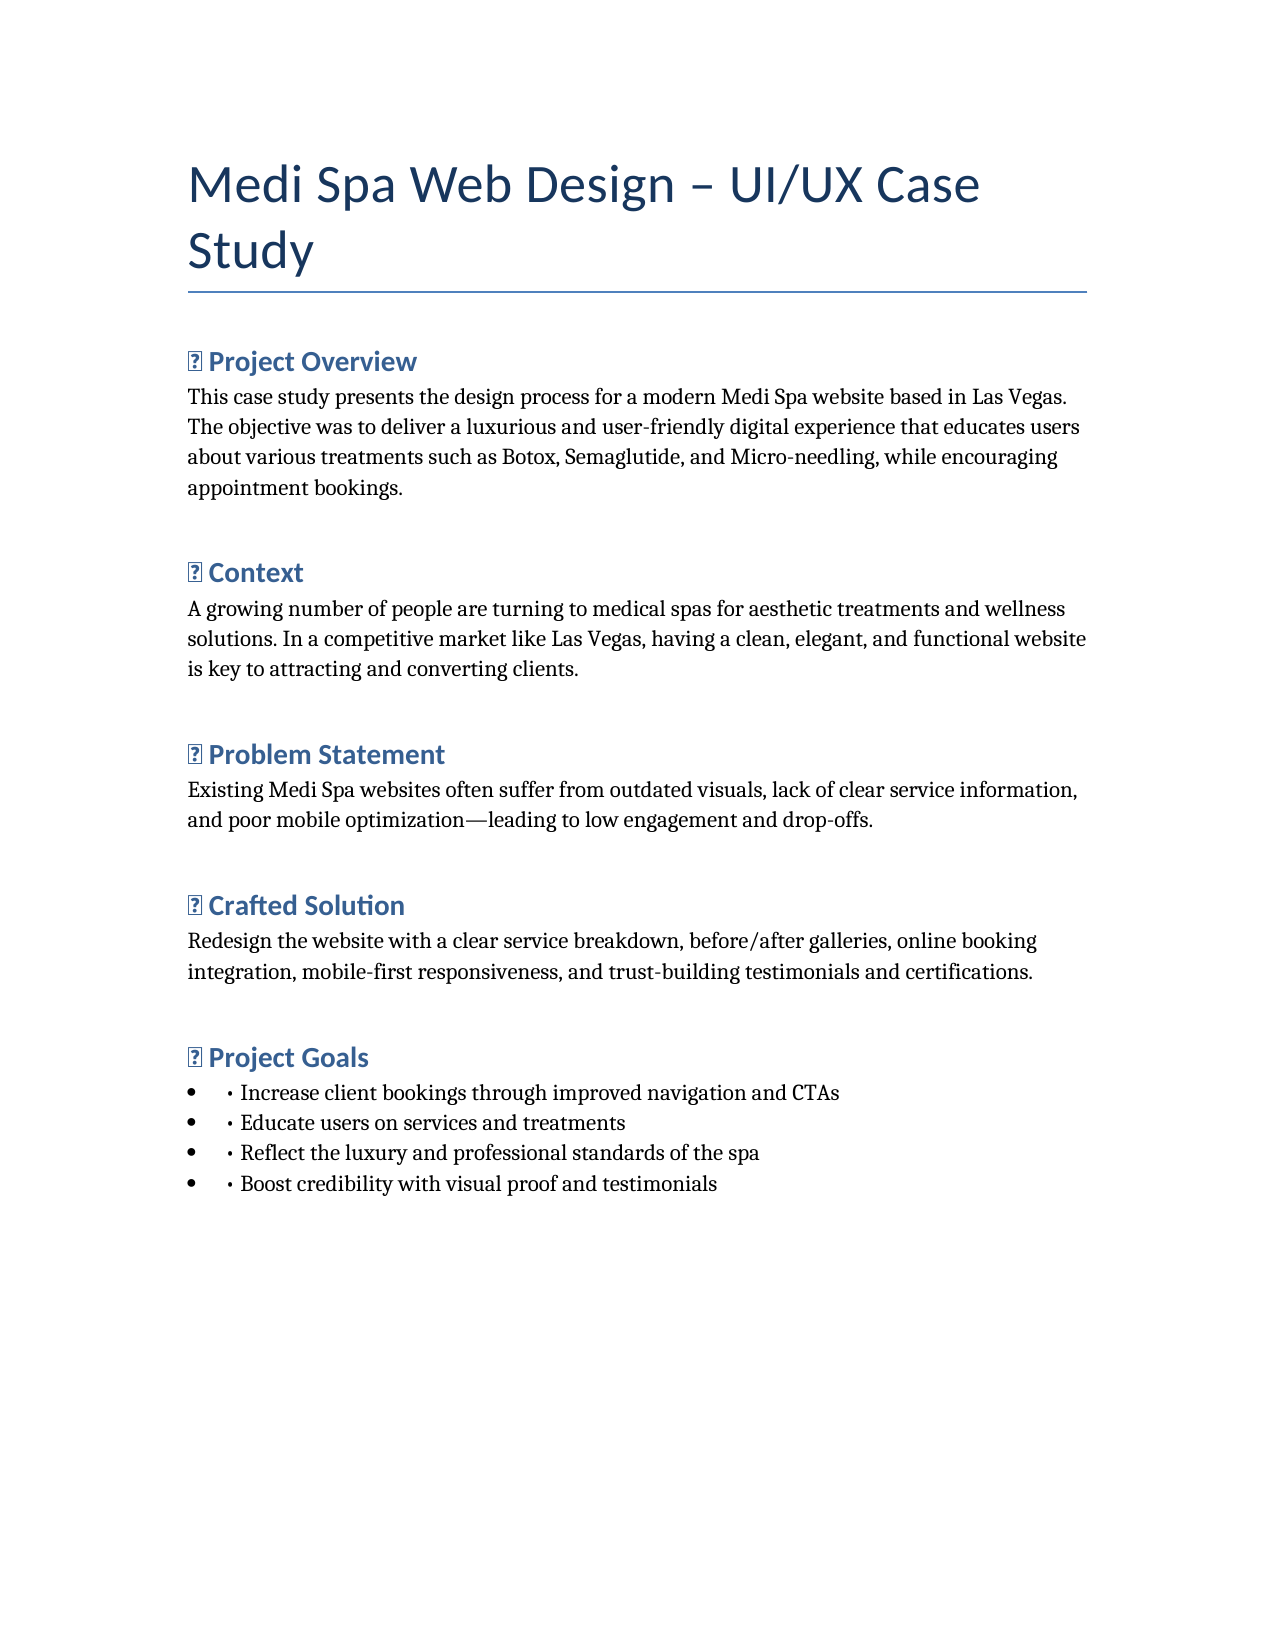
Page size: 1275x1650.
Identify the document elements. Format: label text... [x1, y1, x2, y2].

text This case study presents the design process for a modern Medi Spa website based in Las Vegas. The objective was to deliver a luxurious and user-friendly digital experience that educates users about various treatments such as Botox, Semaglutide, and Micro-needling, while encouraging appointment bookings. [187, 384, 1087, 501]
text Redesign the website with a clear service breakdown, before/after galleries, online booking integration, mobile-first responsiveness, and trust-building testimonials and certifications. [187, 928, 1087, 985]
subtitle 🌐 Context [187, 554, 1087, 590]
subtitle 🧩 Problem Statement [187, 736, 1087, 772]
text A growing number of people are turning to medical spas for aesthetic treatments and wellness solutions. In a competitive market like Las Vegas, having a clean, elegant, and functional website is key to attracting and converting clients. [187, 595, 1087, 682]
title Medi Spa Web Design – UI/UX Case Study [187, 150, 1087, 293]
list • Boost credibility with visual proof and testimonials [187, 1170, 1087, 1197]
list • Increase client bookings through improved navigation and CTAs [187, 1080, 1087, 1106]
list • Educate users on services and treatments [187, 1110, 1087, 1136]
subtitle 💡 Crafted Solution [187, 887, 1087, 923]
list • Reflect the luxury and professional standards of the spa [187, 1140, 1087, 1166]
text Existing Medi Spa websites often suffer from outdated visuals, lack of clear service information, and poor mobile optimization—leading to low engagement and drop-offs. [187, 777, 1087, 833]
subtitle 🎯 Project Goals [187, 1039, 1087, 1074]
subtitle 📌 Project Overview [187, 343, 1087, 378]
